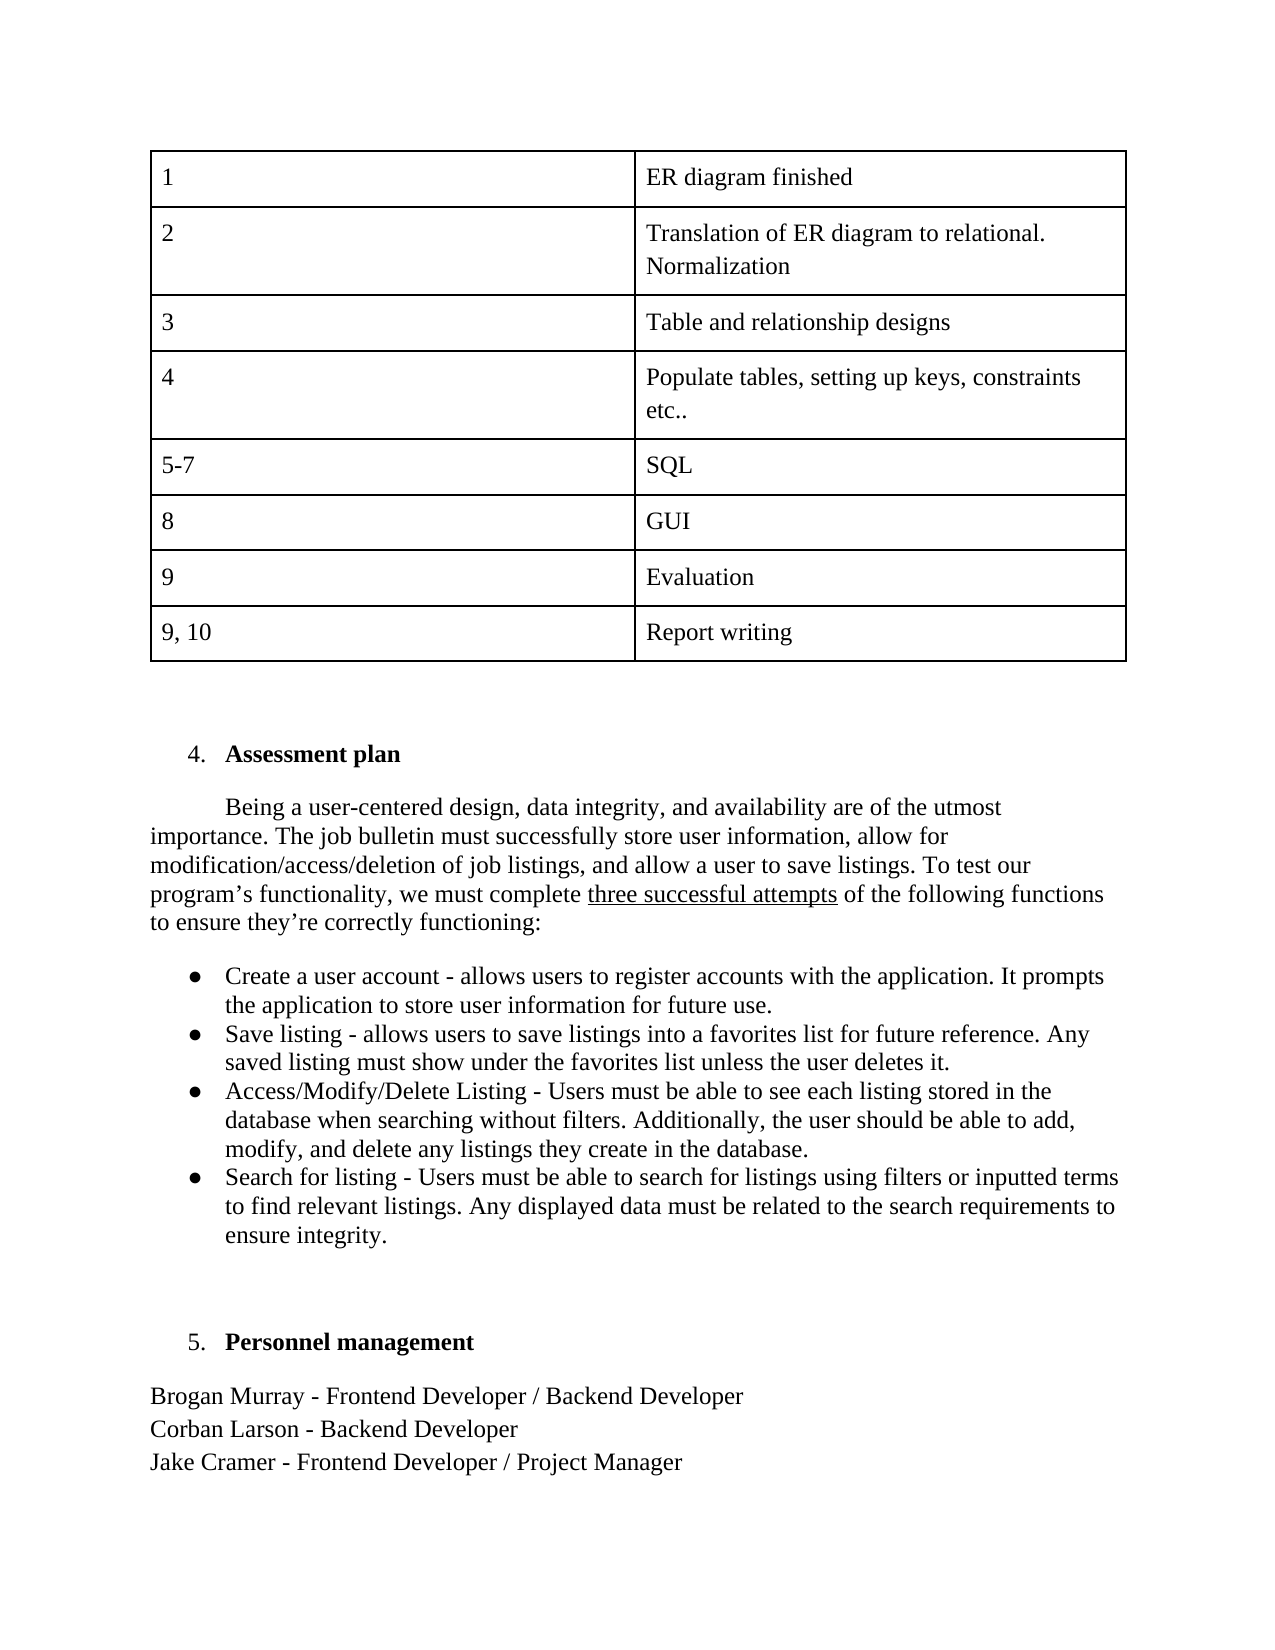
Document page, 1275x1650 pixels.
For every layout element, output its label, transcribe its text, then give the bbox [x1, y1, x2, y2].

table_cell Report writing [636, 607, 1125, 660]
list Create a user account - allows users to register accounts with the application. It prompts the application to store user information for future use. [187, 961, 1125, 1019]
table_cell Table and relationship designs [636, 296, 1125, 349]
table_cell SQL [636, 440, 1125, 494]
table_cell Populate tables, setting up keys, constraints etc.. [636, 352, 1125, 438]
table_cell GUI [636, 496, 1125, 549]
text Corban Larson - Backend Developer [150, 1414, 1125, 1443]
table_cell Evaluation [636, 551, 1125, 605]
table_cell 4 [152, 352, 634, 438]
list Search for listing - Users must be able to search for listings using filters or inputted terms to find relevant listings. Any displayed data must be related to the search requirements to ensure integrity. [187, 1162, 1125, 1249]
table_cell 1 [152, 152, 634, 206]
table_cell Translation of ER diagram to relational. Normalization [636, 208, 1125, 294]
list Access/Modify/Delete Listing - Users must be able to see each listing stored in the database when searching without filters. Additionally, the user should be able to add, modify, and delete any listings they create in the database. [187, 1076, 1125, 1162]
text Brogan Murray - Frontend Developer / Backend Developer [150, 1381, 1125, 1410]
table_cell 9, 10 [152, 607, 634, 660]
table_cell 3 [152, 296, 634, 349]
text Jake Cramer - Frontend Developer / Project Manager [150, 1447, 1125, 1476]
table_cell ER diagram finished [636, 152, 1125, 206]
table_cell 5-7 [152, 440, 634, 494]
table_cell 9 [152, 551, 634, 605]
list Personnel management [187, 1327, 1125, 1356]
table_cell 2 [152, 208, 634, 294]
text Being a user-centered design, data integrity, and availability are of the utmost importance. The job bulletin must successfully store user information, allow for modification/access/deletion of job listings, and allow a user to save listings. To test our program’s functionality, we must complete three successful attempts of the following functions to ensure they’re correctly functioning: [150, 792, 1125, 936]
list Save listing - allows users to save listings into a favorites list for future reference. Any saved listing must show under the favorites list unless the user deletes it. [187, 1019, 1125, 1076]
table_cell 8 [152, 496, 634, 549]
list Assessment plan [187, 739, 1125, 767]
